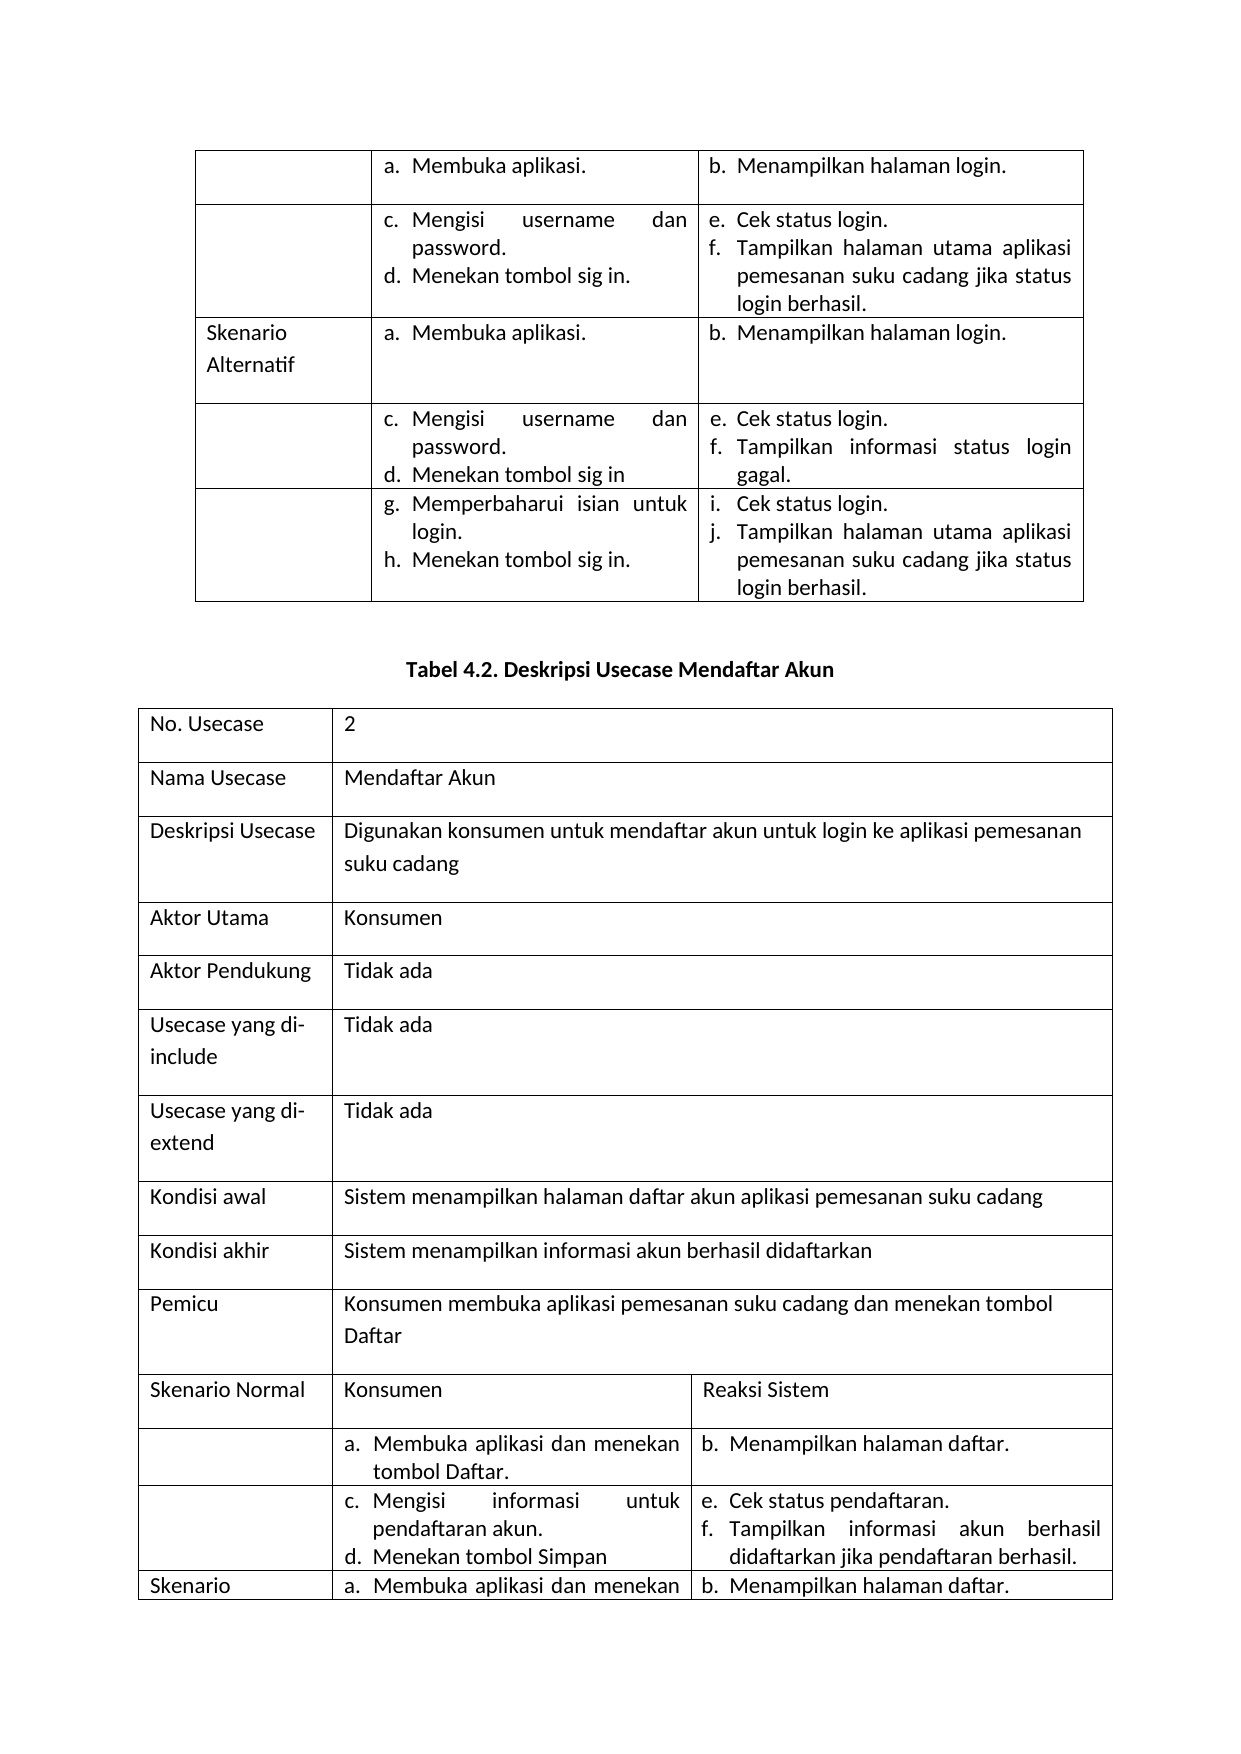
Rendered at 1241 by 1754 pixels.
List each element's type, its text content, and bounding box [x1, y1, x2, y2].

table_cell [333, 1571, 691, 1599]
table_cell [196, 151, 371, 204]
table_cell Konsumen membuka aplikasi pemesanan suku cadang dan menekan tombol Daftar [333, 1290, 1112, 1374]
table_cell Cek status pendaftaran. Tampilkan informasi akun berhasil didaftarkan jika pendaftaran berhasil. [692, 1486, 1112, 1570]
table_cell Konsumen [333, 1375, 691, 1428]
table_cell Skenario Alternatif [196, 318, 371, 403]
table_cell Aktor Pendukung [139, 956, 332, 1009]
table_cell Menampilkan halaman login. [699, 318, 1083, 403]
table_cell Skenario Alternatif [139, 1571, 332, 1599]
table_cell [196, 404, 371, 488]
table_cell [692, 1571, 1112, 1599]
table_cell Membuka aplikasi. [372, 318, 698, 403]
table_cell Memperbaharui isian untuk login. Menekan tombol sig in. [372, 489, 698, 601]
table_cell Cek status login. Tampilkan halaman utama aplikasi pemesanan suku cadang jika status login berhasil. [699, 489, 1083, 601]
table_header No. Usecase [139, 709, 332, 762]
table_cell Cek status login. Tampilkan informasi status login gagal. [699, 404, 1083, 488]
table_cell Skenario Normal [139, 1375, 332, 1428]
table_cell [139, 1486, 332, 1570]
table_cell Mengisi username dan password. Menekan tombol sig in [372, 404, 698, 488]
table_cell Sistem menampilkan informasi akun berhasil didaftarkan [333, 1236, 1112, 1288]
table_cell [196, 205, 371, 317]
table_cell Konsumen [333, 903, 1112, 955]
table_cell Mengisi username dan password. Menekan tombol sig in. [372, 205, 698, 317]
table_cell Pemicu [139, 1290, 332, 1374]
table_cell Tidak ada [333, 1010, 1112, 1095]
table_cell Membuka aplikasi dan menekan tombol Daftar. [333, 1429, 691, 1485]
table_cell Mendaftar Akun [333, 763, 1112, 816]
table_cell Digunakan konsumen untuk mendaftar akun untuk login ke aplikasi pemesanan suku cadang [333, 817, 1112, 902]
table_cell Menampilkan halaman daftar. [692, 1429, 1112, 1485]
table_cell Membuka aplikasi. [372, 151, 698, 204]
table_cell Sistem menampilkan halaman daftar akun aplikasi pemesanan suku cadang [333, 1182, 1112, 1235]
text Tabel 4.2. Deskripsi Usecase Mendaftar Akun [150, 655, 1090, 683]
table_cell Usecase yang di-include [139, 1010, 332, 1095]
table_cell Kondisi akhir [139, 1236, 332, 1288]
table_cell Tidak ada [333, 1096, 1112, 1181]
table_header 2 [333, 709, 1112, 762]
table_cell Cek status login. Tampilkan halaman utama aplikasi pemesanan suku cadang jika status login berhasil. [699, 205, 1083, 317]
table_cell [139, 1429, 332, 1485]
table_cell Usecase yang di-extend [139, 1096, 332, 1181]
table_cell Menampilkan halaman login. [699, 151, 1083, 204]
table_cell Reaksi Sistem [692, 1375, 1112, 1428]
table_cell Tidak ada [333, 956, 1112, 1009]
table_cell Kondisi awal [139, 1182, 332, 1235]
table_cell [196, 489, 371, 601]
table_cell Aktor Utama [139, 903, 332, 955]
table_cell Mengisi informasi untuk pendaftaran akun. Menekan tombol Simpan [333, 1486, 691, 1570]
table_cell Nama Usecase [139, 763, 332, 816]
table_cell Deskripsi Usecase [139, 817, 332, 902]
